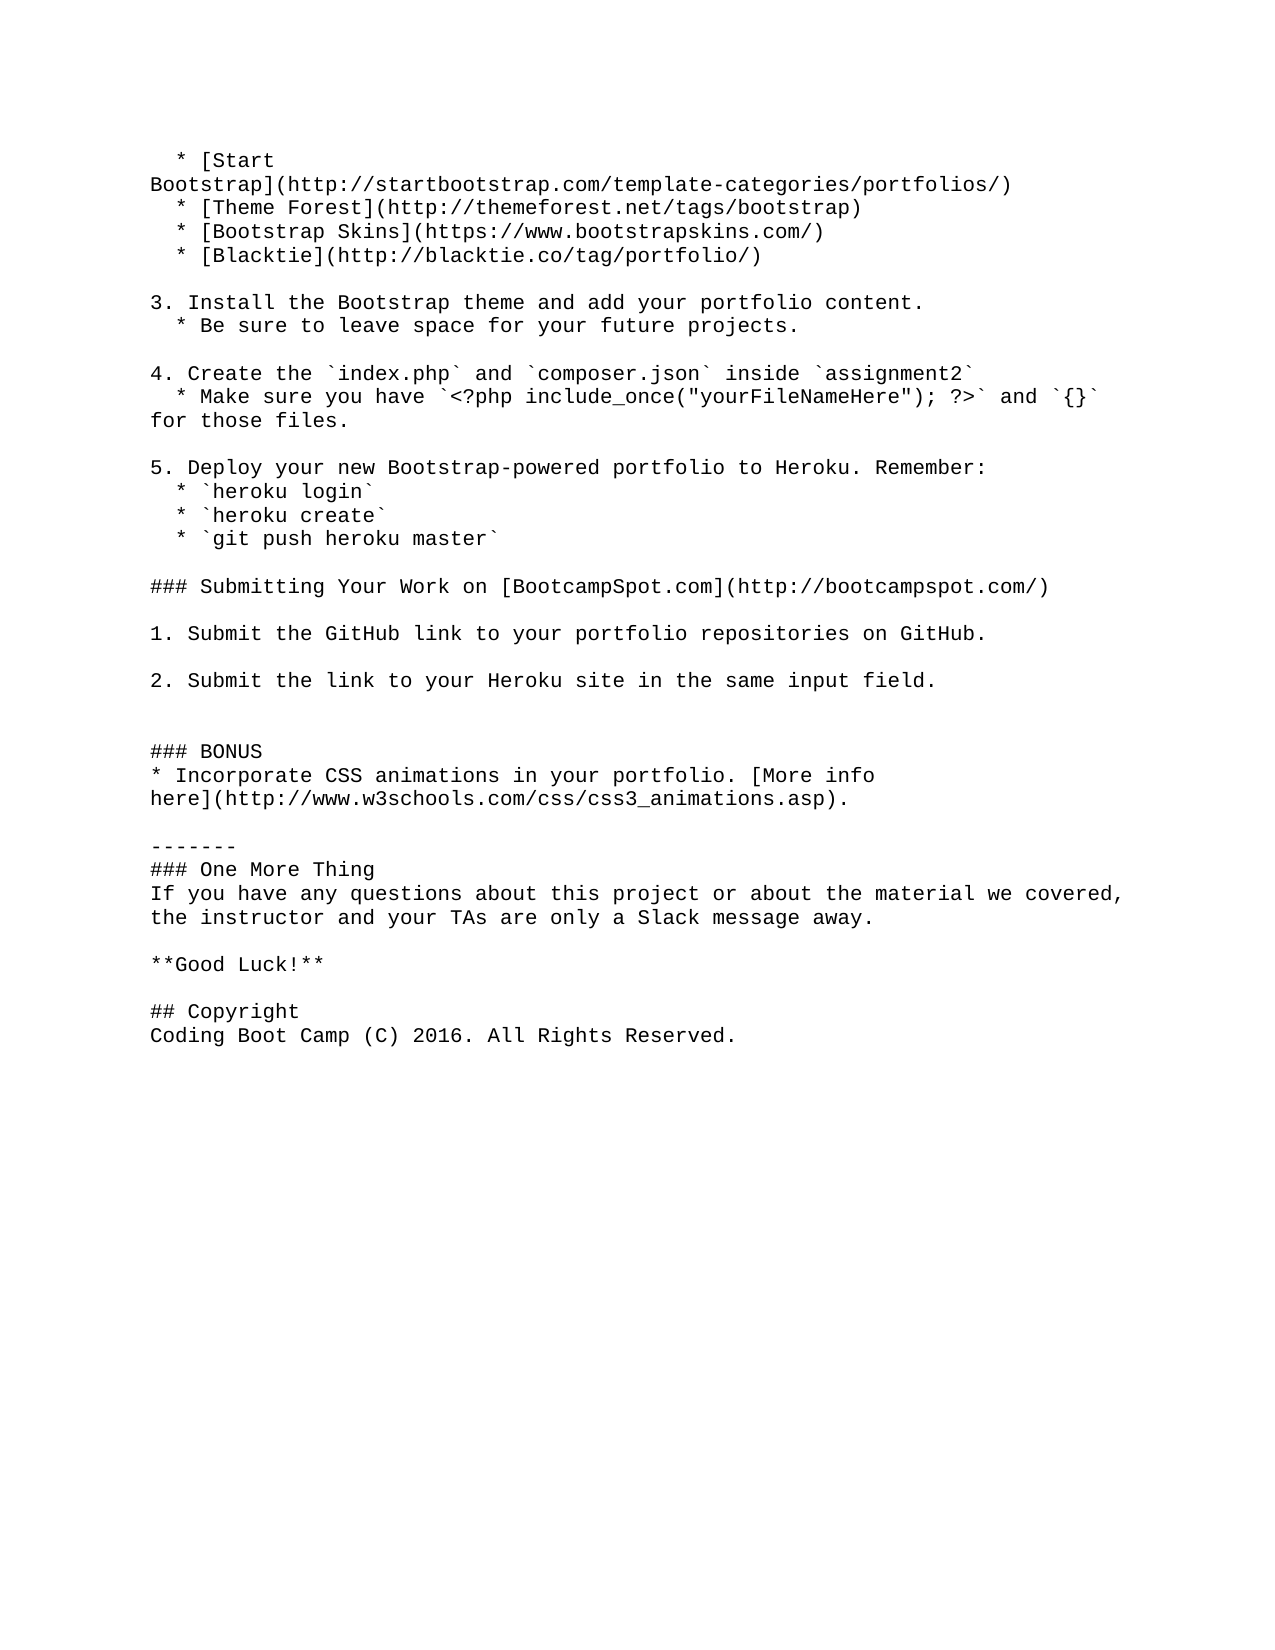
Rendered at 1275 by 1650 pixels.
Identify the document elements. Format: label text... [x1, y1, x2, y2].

text 3. Install the Bootstrap theme and add your portfolio content. [150, 292, 1125, 316]
text **Good Luck!** [150, 954, 1125, 978]
text * Incorporate CSS animations in your portfolio. [More info here](http://www.w3schools.com/css/css3_animations.asp). [150, 765, 1125, 812]
text ## Copyright [150, 1001, 1125, 1025]
text Coding Boot Camp (C) 2016. All Rights Reserved. [150, 1025, 1125, 1048]
text * [Bootstrap Skins](https://www.bootstrapskins.com/) [150, 221, 1125, 244]
text If you have any questions about this project or about the material we covered, the instructor and your TAs are only a Slack message away. [150, 883, 1125, 930]
text 5. Deploy your new Bootstrap-powered portfolio to Heroku. Remember: [150, 457, 1125, 481]
text 2. Submit the link to your Heroku site in the same input field. [150, 670, 1125, 694]
text ### BONUS [150, 741, 1125, 765]
text * [Blacktie](http://blacktie.co/tag/portfolio/) [150, 244, 1125, 268]
text * `git push heroku master` [150, 528, 1125, 552]
text ### One More Thing [150, 859, 1125, 883]
text 1. Submit the GitHub link to your portfolio repositories on GitHub. [150, 623, 1125, 647]
text * Make sure you have `<?php include_once("yourFileNameHere"); ?>` and `{}` for those files. [150, 386, 1125, 434]
text ### Submitting Your Work on [BootcampSpot.com](http://bootcampspot.com/) [150, 576, 1125, 599]
text * Be sure to leave space for your future projects. [150, 316, 1125, 339]
text * `heroku login` [150, 481, 1125, 505]
text ------- [150, 836, 1125, 859]
text 4. Create the `index.php` and `composer.json` inside `assignment2` [150, 363, 1125, 386]
text * `heroku create` [150, 505, 1125, 528]
text * [Theme Forest](http://themeforest.net/tags/bootstrap) [150, 197, 1125, 221]
text * [Start Bootstrap](http://startbootstrap.com/template-categories/portfolios/) [150, 150, 1125, 197]
